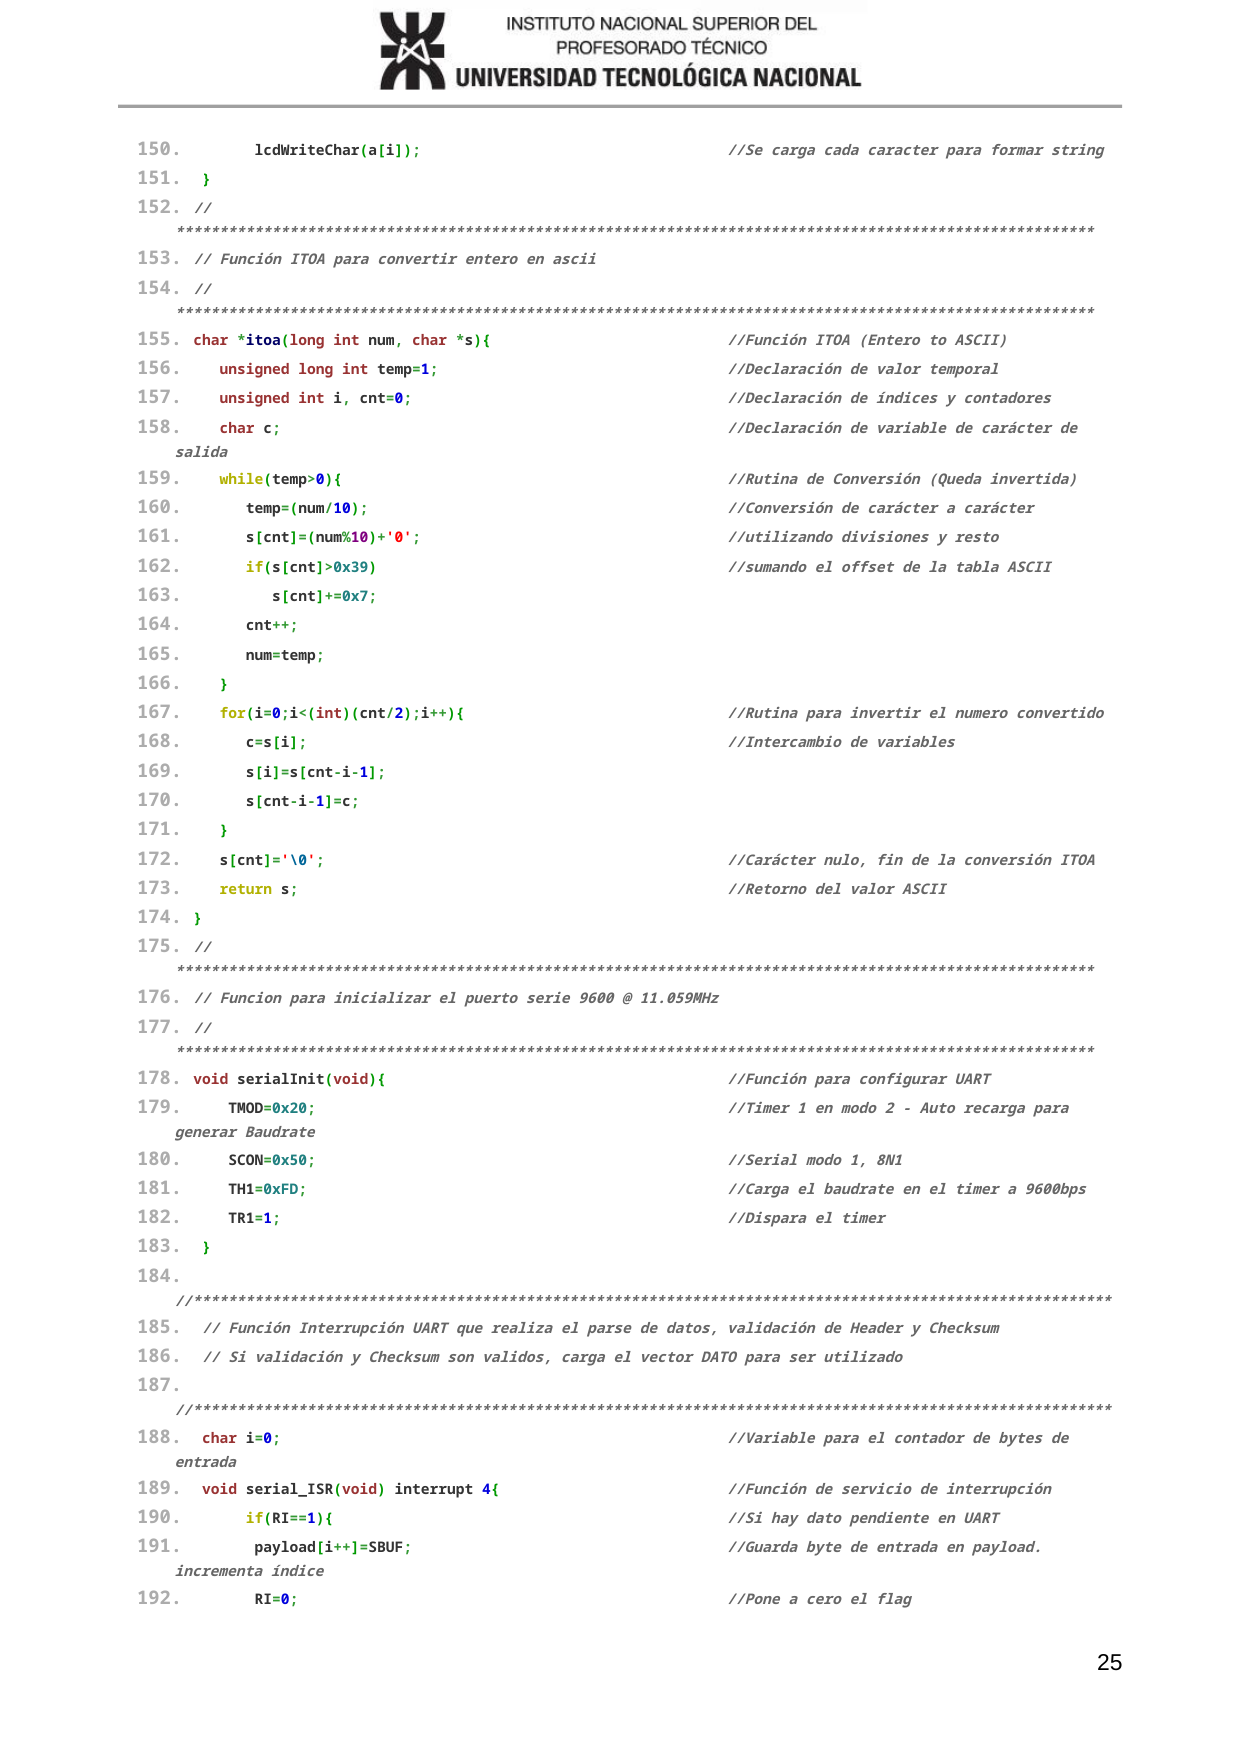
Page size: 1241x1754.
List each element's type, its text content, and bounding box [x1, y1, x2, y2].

list //********************************************************************************************************* [137, 193, 1122, 242]
list unsigned long int temp=1; //Declaración de valor temporal [137, 354, 1122, 380]
list //********************************************************************************************************* [137, 274, 1122, 322]
list } [193, 164, 1122, 190]
list // Si validación y Checksum son validos, carga el vector DATO para ser utilizado [137, 1342, 1122, 1368]
list char *itoa(long int num, char *s){ //Función ITOA (Entero to ASCII) [193, 325, 1122, 351]
list cnt++; [193, 611, 1122, 636]
list // Funcion para inicializar el puerto serie 9600 @ 11.059MHz [193, 984, 1122, 1009]
list } [193, 903, 1122, 929]
list if(RI==1){ //Si hay dato pendiente en UART [137, 1503, 1122, 1529]
list while(temp>0){ //Rutina de Conversión (Queda invertida) [193, 464, 1122, 490]
list s[cnt]+=0x7; [193, 581, 1122, 607]
list payload[i++]=SBUF; //Guarda byte de entrada en payload. incrementa índice [137, 1533, 1122, 1581]
list char i=0; //Variable para el contador de bytes de entrada [137, 1423, 1122, 1471]
list s[cnt]='\0'; //Carácter nulo, fin de la conversión ITOA [193, 845, 1122, 870]
picture [372, 0, 868, 101]
list //********************************************************************************************************* [137, 933, 1122, 981]
list } [193, 816, 1122, 841]
list s[cnt]=(num%10)+'0'; //utilizando divisiones y resto [193, 523, 1122, 548]
list num=temp; [193, 640, 1122, 665]
list TH1=0xFD; //Carga el baudrate en el timer a 9600bps [193, 1174, 1122, 1200]
list return s; //Retorno del valor ASCII [193, 874, 1122, 899]
list unsigned int i, cnt=0; //Declaración de índices y contadores [193, 384, 1122, 409]
list s[cnt-i-1]=c; [193, 786, 1122, 812]
list //********************************************************************************************************* [137, 1372, 1122, 1420]
list } [193, 669, 1122, 695]
list void serialInit(void){ //Función para configurar UART [193, 1064, 1122, 1090]
list TR1=1; //Dispara el timer [137, 1203, 1122, 1229]
list void serial_ISR(void) interrupt 4{ //Función de servicio de interrupción [193, 1474, 1122, 1500]
list if(s[cnt]>0x39) //sumando el offset de la tabla ASCII [193, 552, 1122, 578]
list c=s[i]; //Intercambio de variables [193, 728, 1122, 753]
list } [193, 1233, 1122, 1258]
list temp=(num/10); //Conversión de carácter a carácter [137, 493, 1122, 519]
list //********************************************************************************************************* [137, 1262, 1122, 1310]
list // Función Interrupción UART que realiza el parse de datos, validación de Header y Checksum [193, 1313, 1122, 1339]
list SCON=0x50; //Serial modo 1, 8N1 [193, 1145, 1122, 1170]
list s[i]=s[cnt-i-1]; [193, 757, 1122, 782]
list for(i=0;i<(int)(cnt/2);i++){ //Rutina para invertir el numero convertido [137, 698, 1122, 724]
list //********************************************************************************************************* [137, 1013, 1122, 1061]
list RI=0; //Pone a cero el flag [193, 1584, 1122, 1609]
list char c; //Declaración de variable de carácter de salida [137, 413, 1122, 461]
list TMOD=0x20; //Timer 1 en modo 2 - Auto recarga para generar Baudrate [137, 1094, 1122, 1142]
list // Función ITOA para convertir entero en ascii [193, 245, 1122, 270]
list lcdWriteChar(a[i]); //Se carga cada caracter para formar string [193, 135, 1122, 160]
